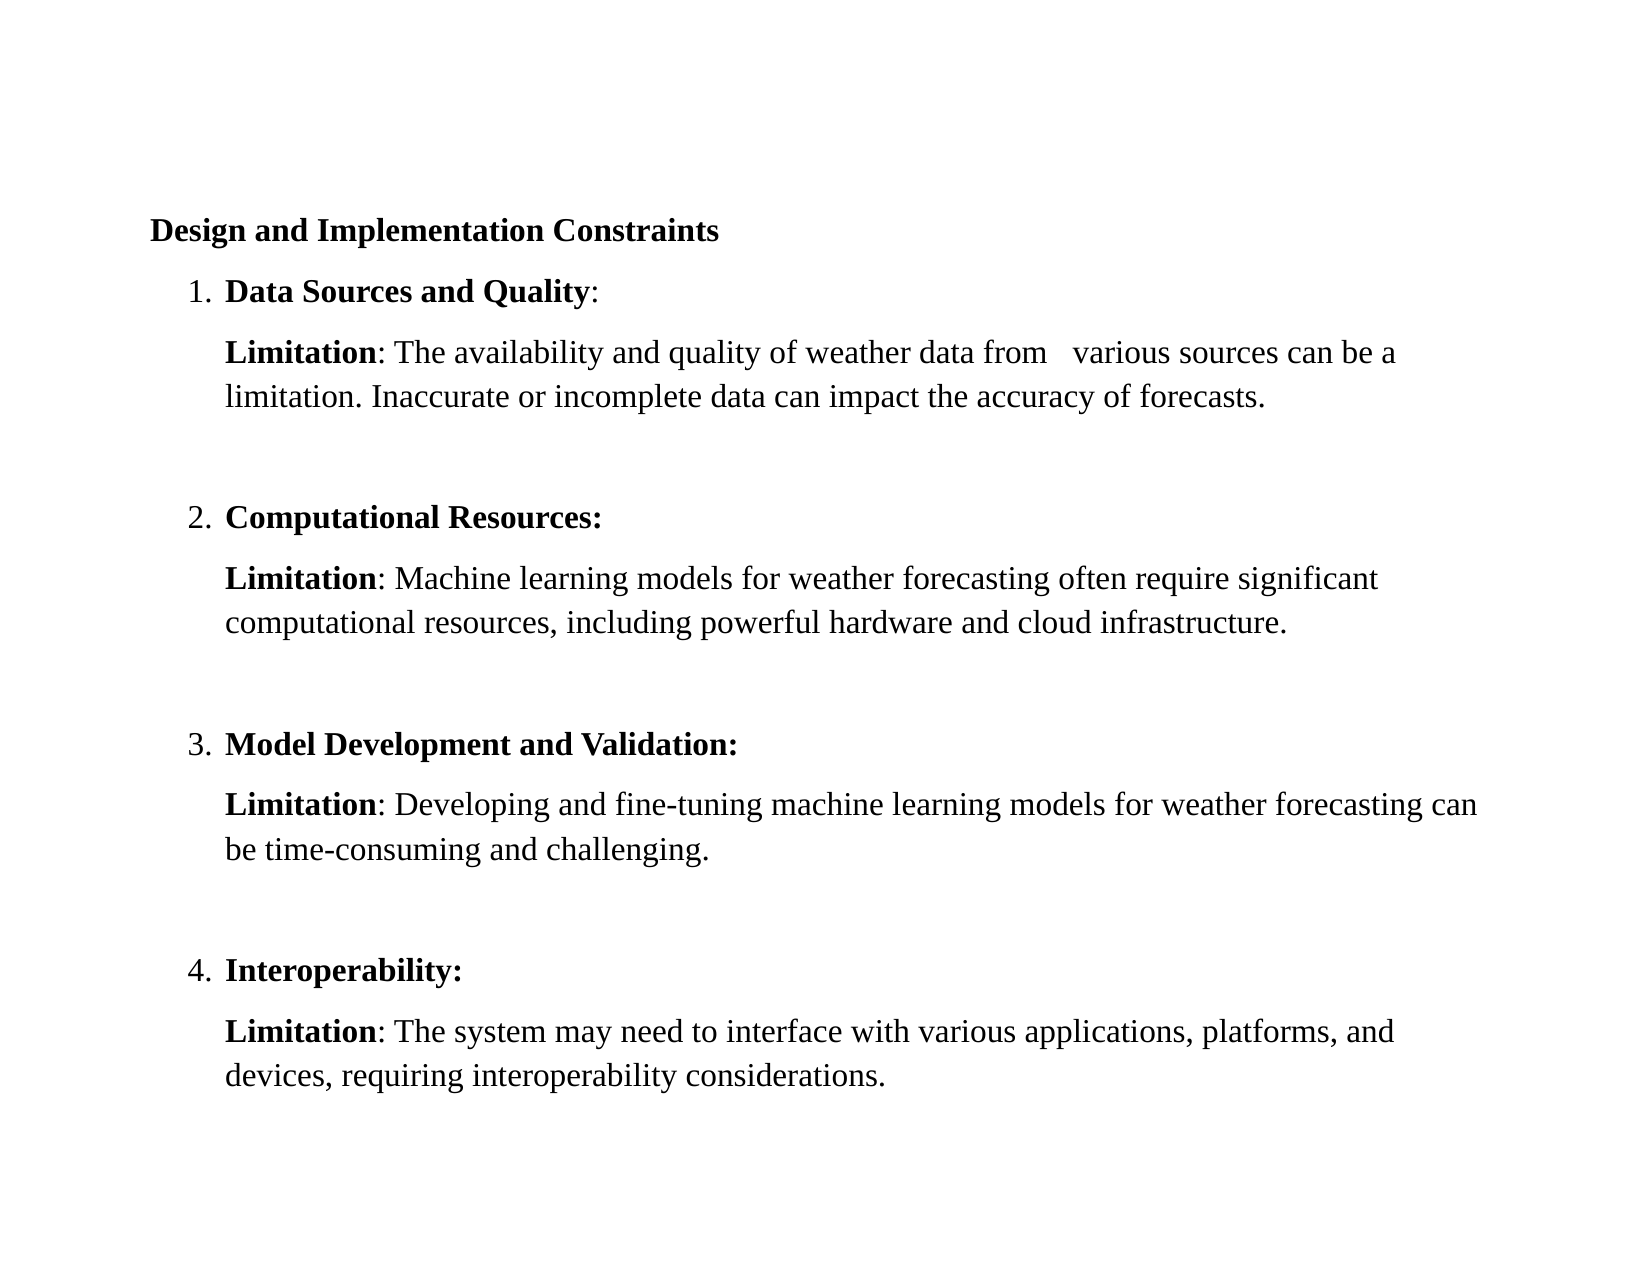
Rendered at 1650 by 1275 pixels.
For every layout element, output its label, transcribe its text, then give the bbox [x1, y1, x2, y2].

list Interoperability: [187, 950, 1500, 988]
text Limitation: Developing and fine-tuning machine learning models for weather forecasting can be time-consuming and challenging. [225, 785, 1500, 867]
text Design and Implementation Constraints [150, 211, 1500, 249]
text Limitation: The system may need to interface with various applications, platforms, and devices, requiring interoperability considerations. [225, 1011, 1500, 1093]
text Limitation: Machine learning models for weather forecasting often require significant computational resources, including powerful hardware and cloud infrastructure. [225, 558, 1500, 641]
list Computational Resources: [187, 498, 1500, 536]
list Data Sources and Quality: [187, 271, 1500, 310]
list Model Development and Validation: [187, 724, 1500, 762]
text Limitation: The availability and quality of weather data from various sources can be a limitation. Inaccurate or incomplete data can impact the accuracy of forecasts. [225, 332, 1500, 414]
